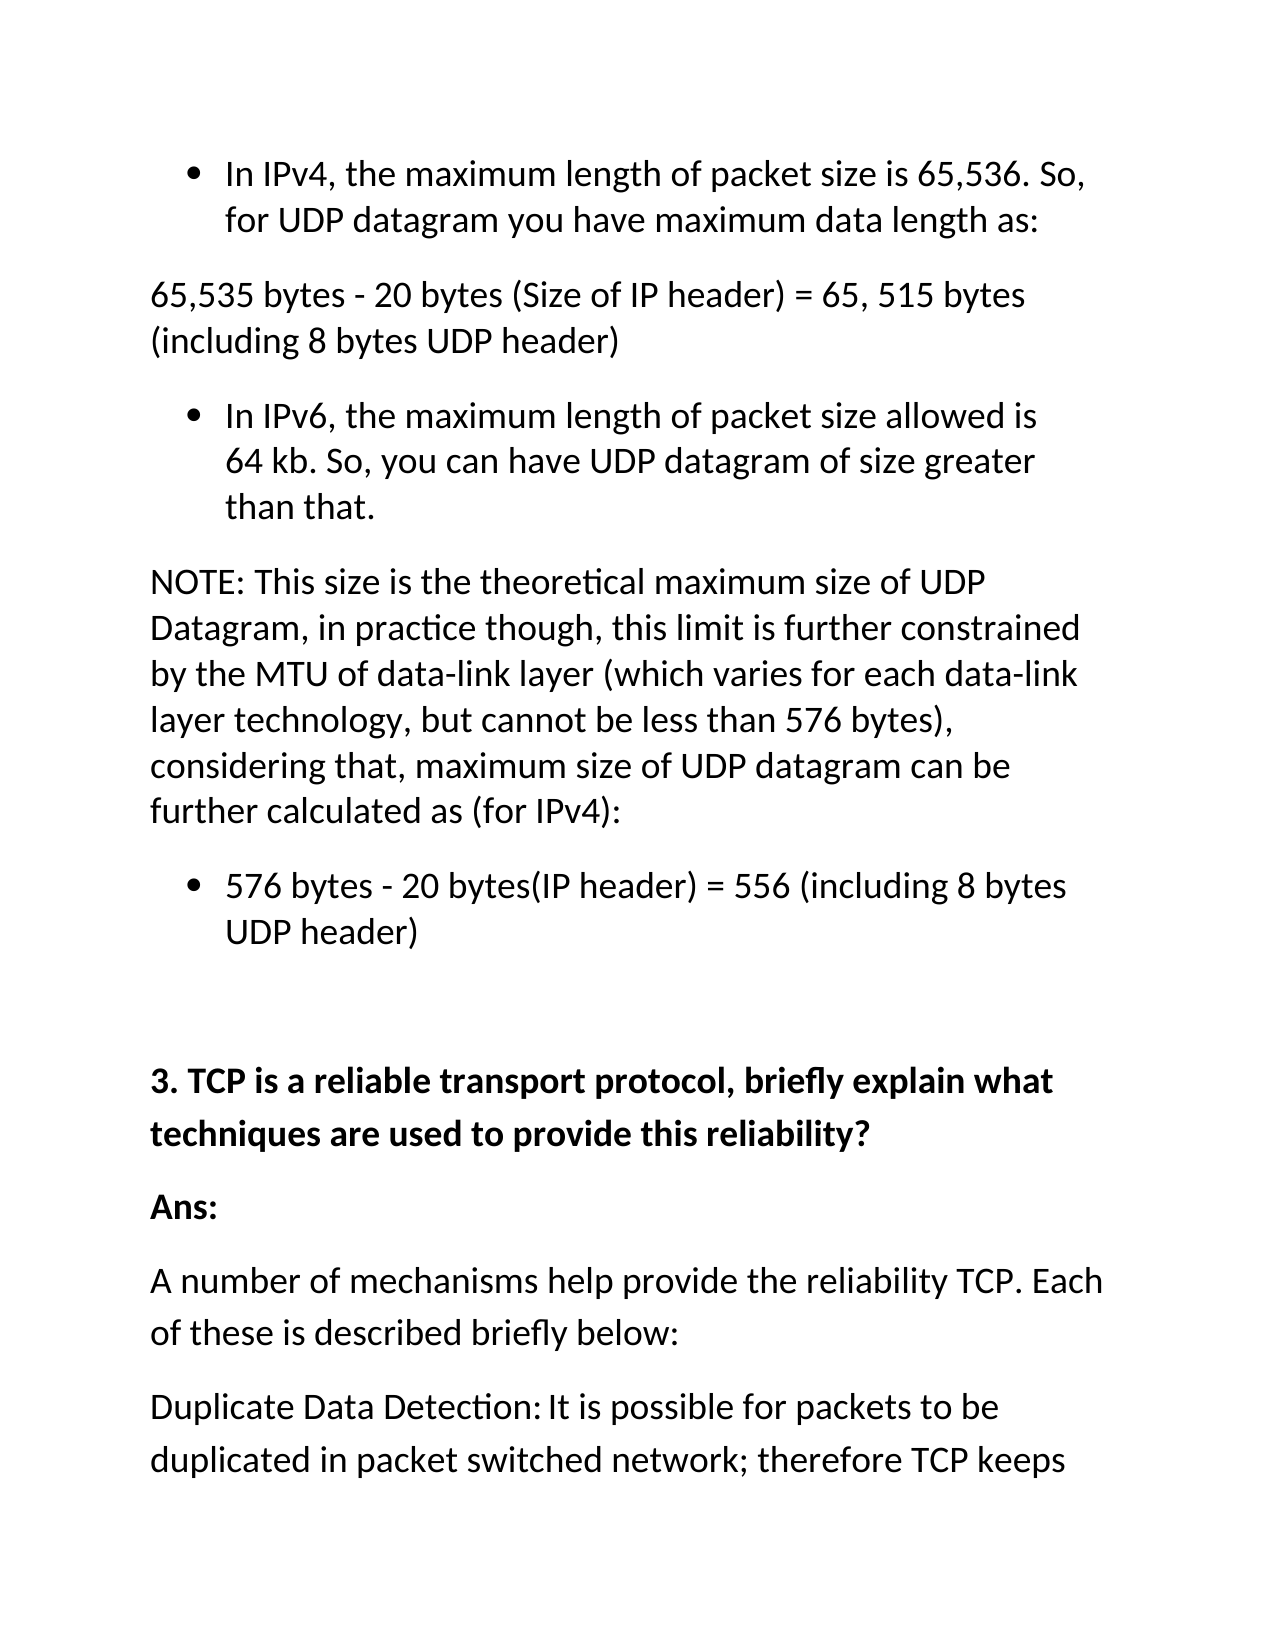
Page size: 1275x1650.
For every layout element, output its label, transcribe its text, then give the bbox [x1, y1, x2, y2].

text Ans: [150, 1183, 1125, 1229]
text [150, 1383, 1125, 1481]
list In IPv6, the maximum length of packet size allowed is 64 kb. So, you can have UDP datagram of size greater than that. [187, 392, 1075, 529]
list In IPv4, the maximum length of packet size is 65,536. So, for UDP datagram you have maximum data length as: [187, 150, 1125, 242]
text NOTE: This size is the theoretical maximum size of UDP Datagram, in practice though, this limit is further constrained by the MTU of data-link layer (which varies for each data-link layer technology, but cannot be less than 576 bytes), considering that, maximum size of UDP datagram can be further calculated as (for IPv4): [150, 558, 1125, 833]
text 3. TCP is a reliable transport protocol, briefly explain what techniques are used to provide this reliability? [150, 1057, 1125, 1155]
list 576 bytes - 20 bytes(IP header) = 556 (including 8 bytes UDP header) [187, 862, 1075, 954]
text A number of mechanisms help provide the reliability TCP. Each of these is described briefly below: [150, 1257, 1125, 1355]
text 65,535 bytes - 20 bytes (Size of IP header) = 65, 515 bytes (including 8 bytes UDP header) [150, 271, 1125, 362]
